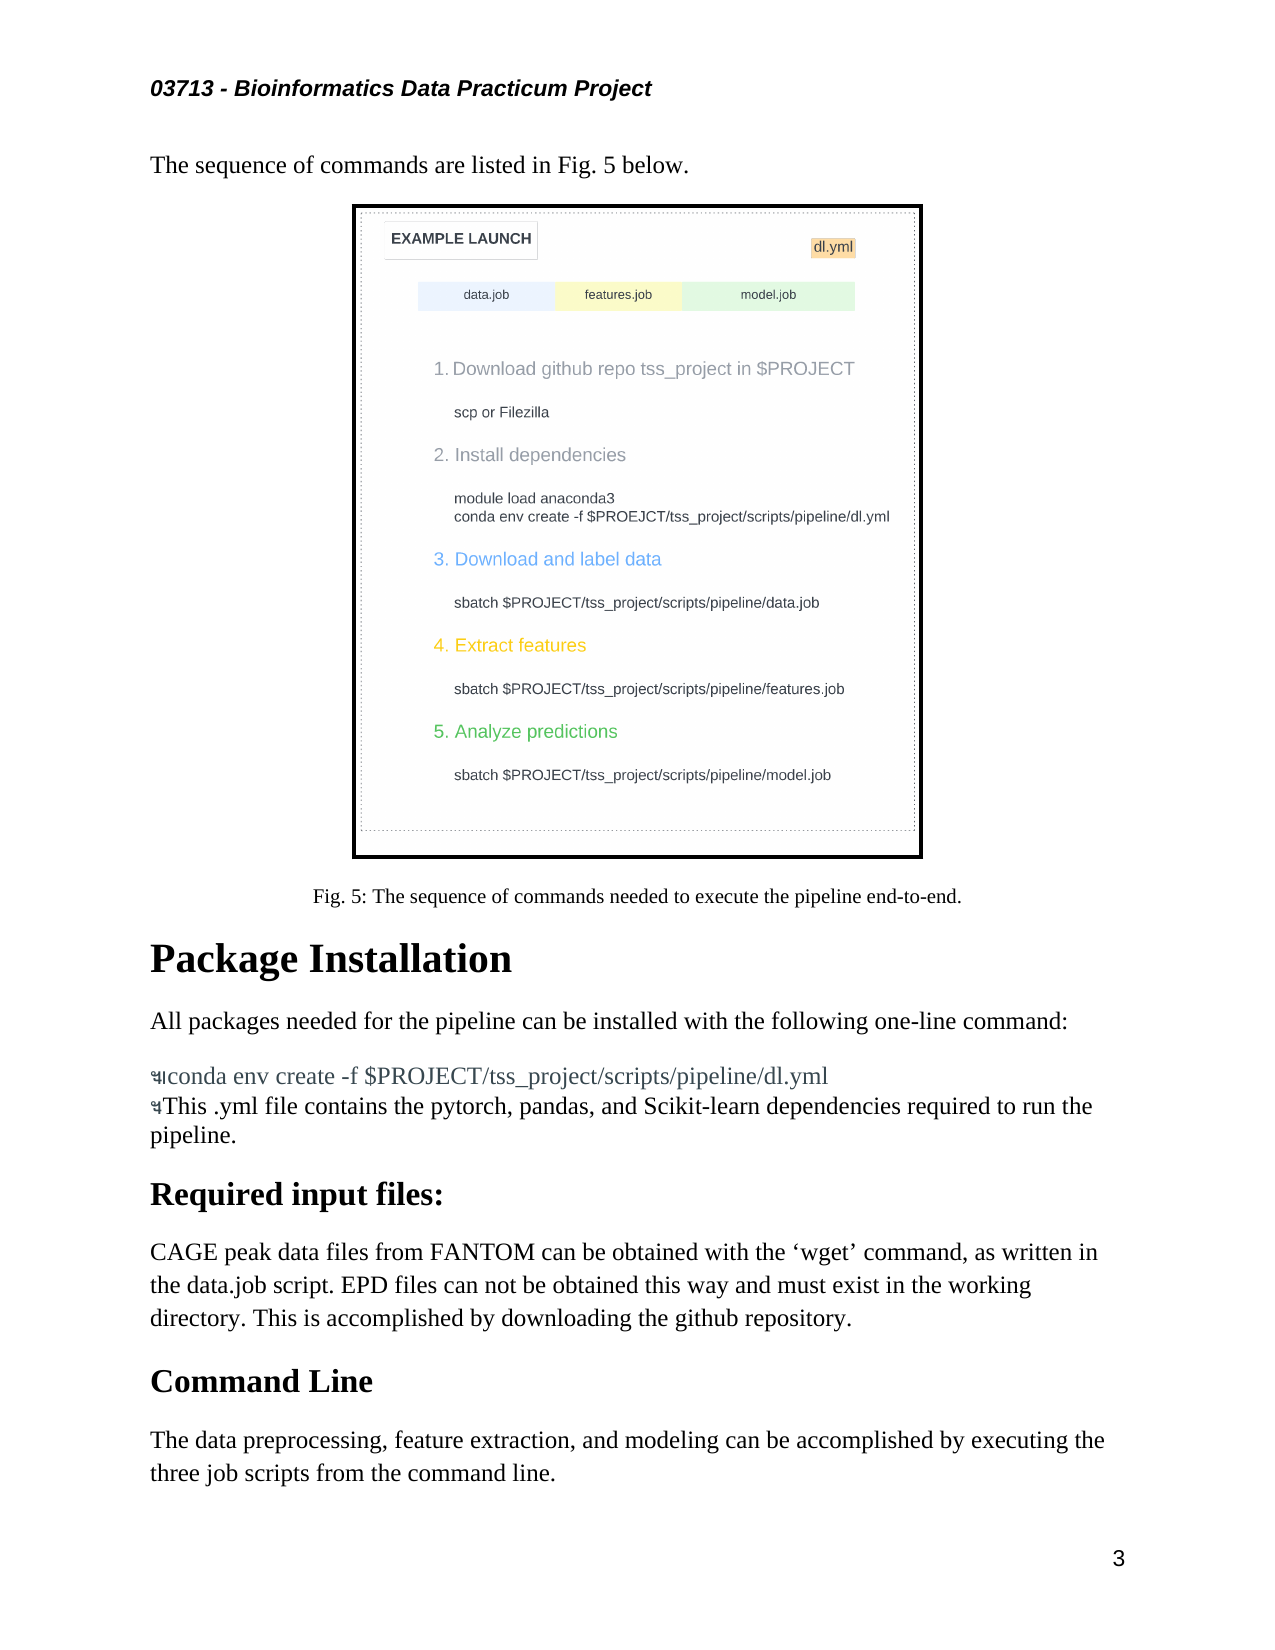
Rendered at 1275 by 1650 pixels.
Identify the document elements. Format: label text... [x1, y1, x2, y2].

text All packages needed for the pipeline can be installed with the following one-line command: [150, 1006, 1125, 1035]
subtitle Package Installation [150, 933, 1125, 981]
text This .yml file contains the pytorch, pandas, and Scikit-learn dependencies required to run the pipeline. [150, 1090, 1125, 1149]
text The data preprocessing, feature extraction, and modeling can be accomplished by executing the three job scripts from the command line. [150, 1425, 1125, 1487]
text CAGE peak data files from FANTOM can be obtained with the ‘wget’ command, as written in the data.job script. EPD files can not be obtained this way and must exist in the working directory. This is accomplished by downloading the github repository. [150, 1237, 1125, 1332]
subtitle Required input files: [150, 1174, 1125, 1212]
picture [356, 208, 919, 855]
text conda env create -f $PROJECT/tss_project/scripts/pipeline/dl.yml [150, 1060, 1125, 1090]
text Fig. 5: The sequence of commands needed to execute the pipeline end-to-end. [150, 884, 1125, 908]
subtitle Command Line [150, 1362, 1125, 1400]
text The sequence of commands are listed in Fig. 5 below. [150, 150, 1125, 179]
